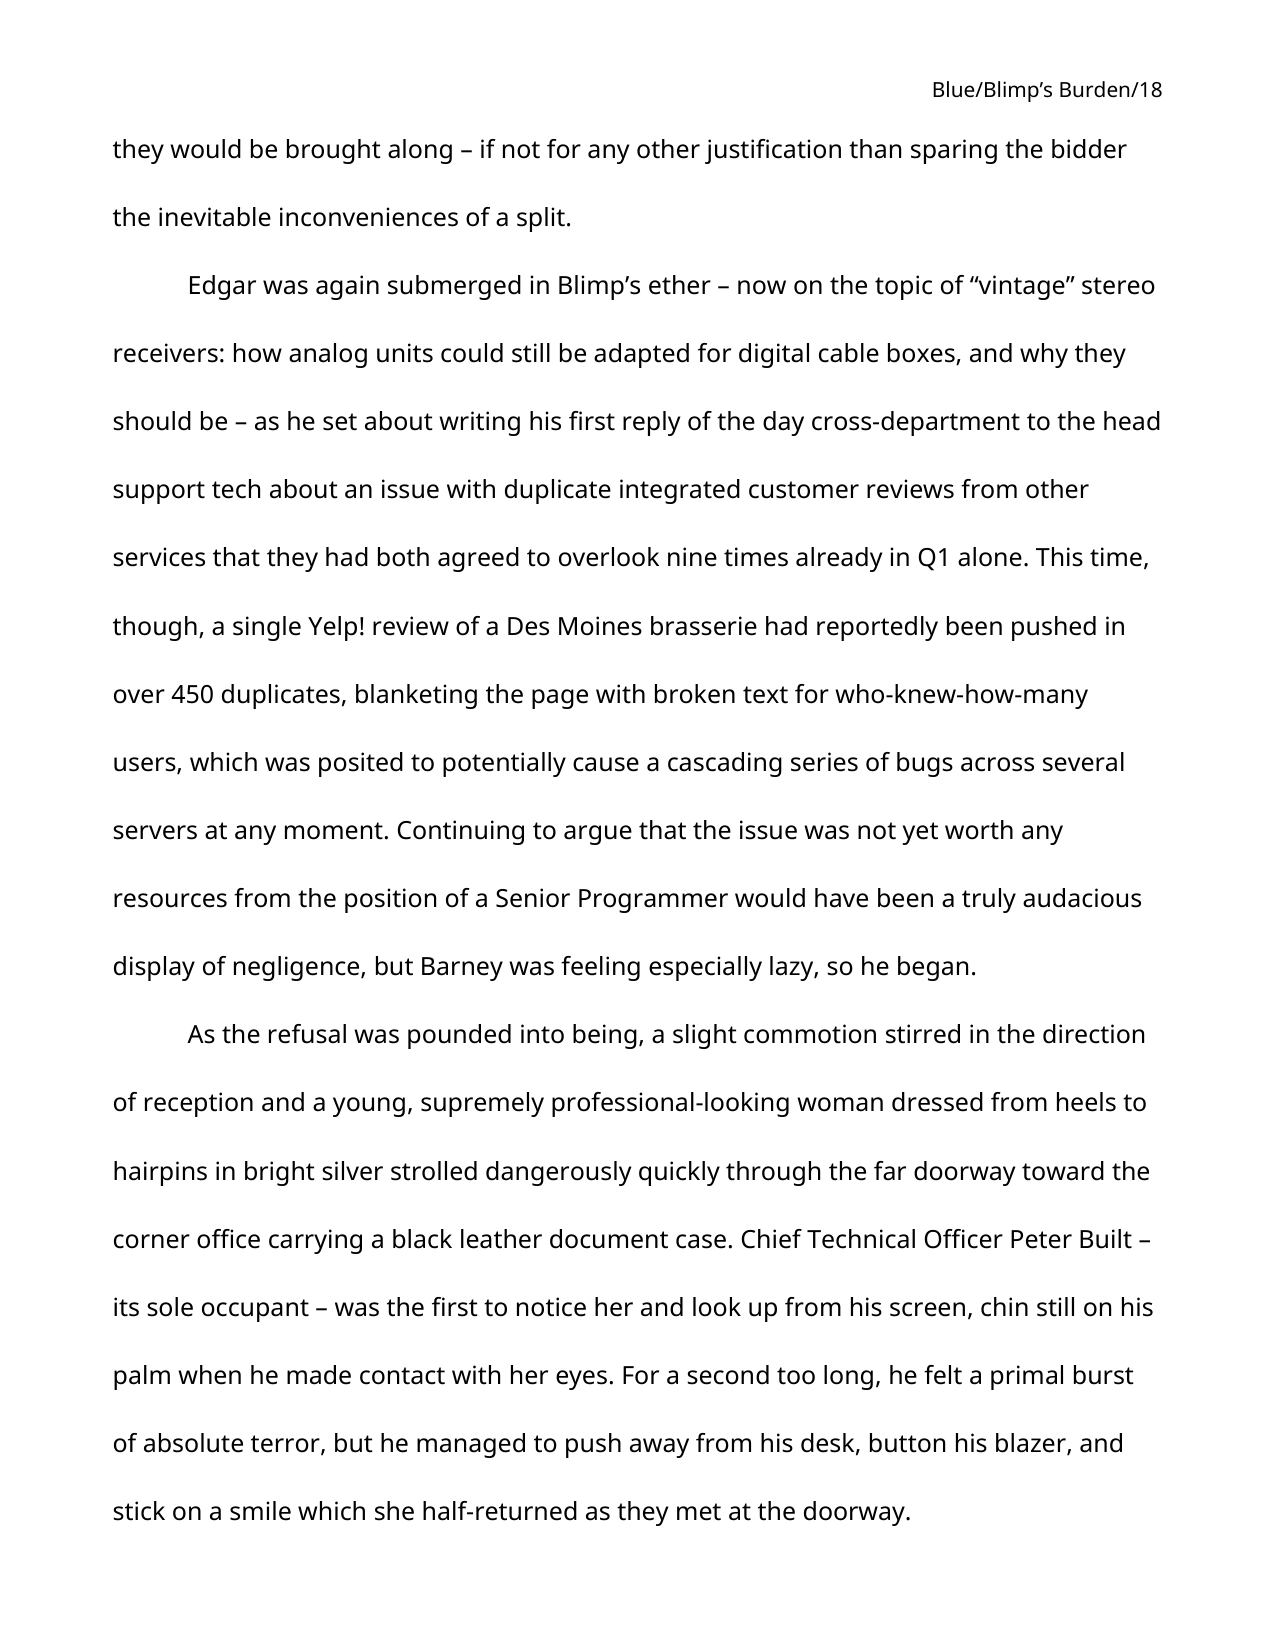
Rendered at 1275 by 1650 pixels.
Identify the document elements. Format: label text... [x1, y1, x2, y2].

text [112, 131, 1162, 233]
text Edgar was again submerged in Blimp’s ether – now on the topic of “vintage” stereo receivers: how analog units could still be adapted for digital cable boxes, and why they should be – as he set about writing his first reply of the day cross-department to the head support tech about an issue with duplicate integrated customer reviews from other services that they had both agreed to overlook nine times already in Q1 alone. This time, though, a single Yelp! review of a Des Moines brasserie had reportedly been pushed in over 450 duplicates, blanketing the page with broken text for who-knew-how-many users, which was posited to potentially cause a cascading series of bugs across several servers at any moment. Continuing to argue that the issue was not yet worth any resources from the position of a Senior Programmer would have been a truly audacious display of negligence, but Barney was feeling especially lazy, so he began. [112, 267, 1162, 983]
text As the refusal was pounded into being, a slight commotion stirred in the direction of reception and a young, supremely professional-looking woman dressed from heels to hairpins in bright silver strolled dangerously quickly through the far doorway toward the corner office carrying a black leather document case. Chief Technical Officer Peter Built – its sole occupant – was the first to notice her and look up from his screen, chin still on his palm when he made contact with her eyes. For a second too long, he felt a primal burst of absolute terror, but he managed to push away from his desk, button his blazer, and stick on a smile which she half-returned as they met at the doorway. [112, 1017, 1162, 1528]
